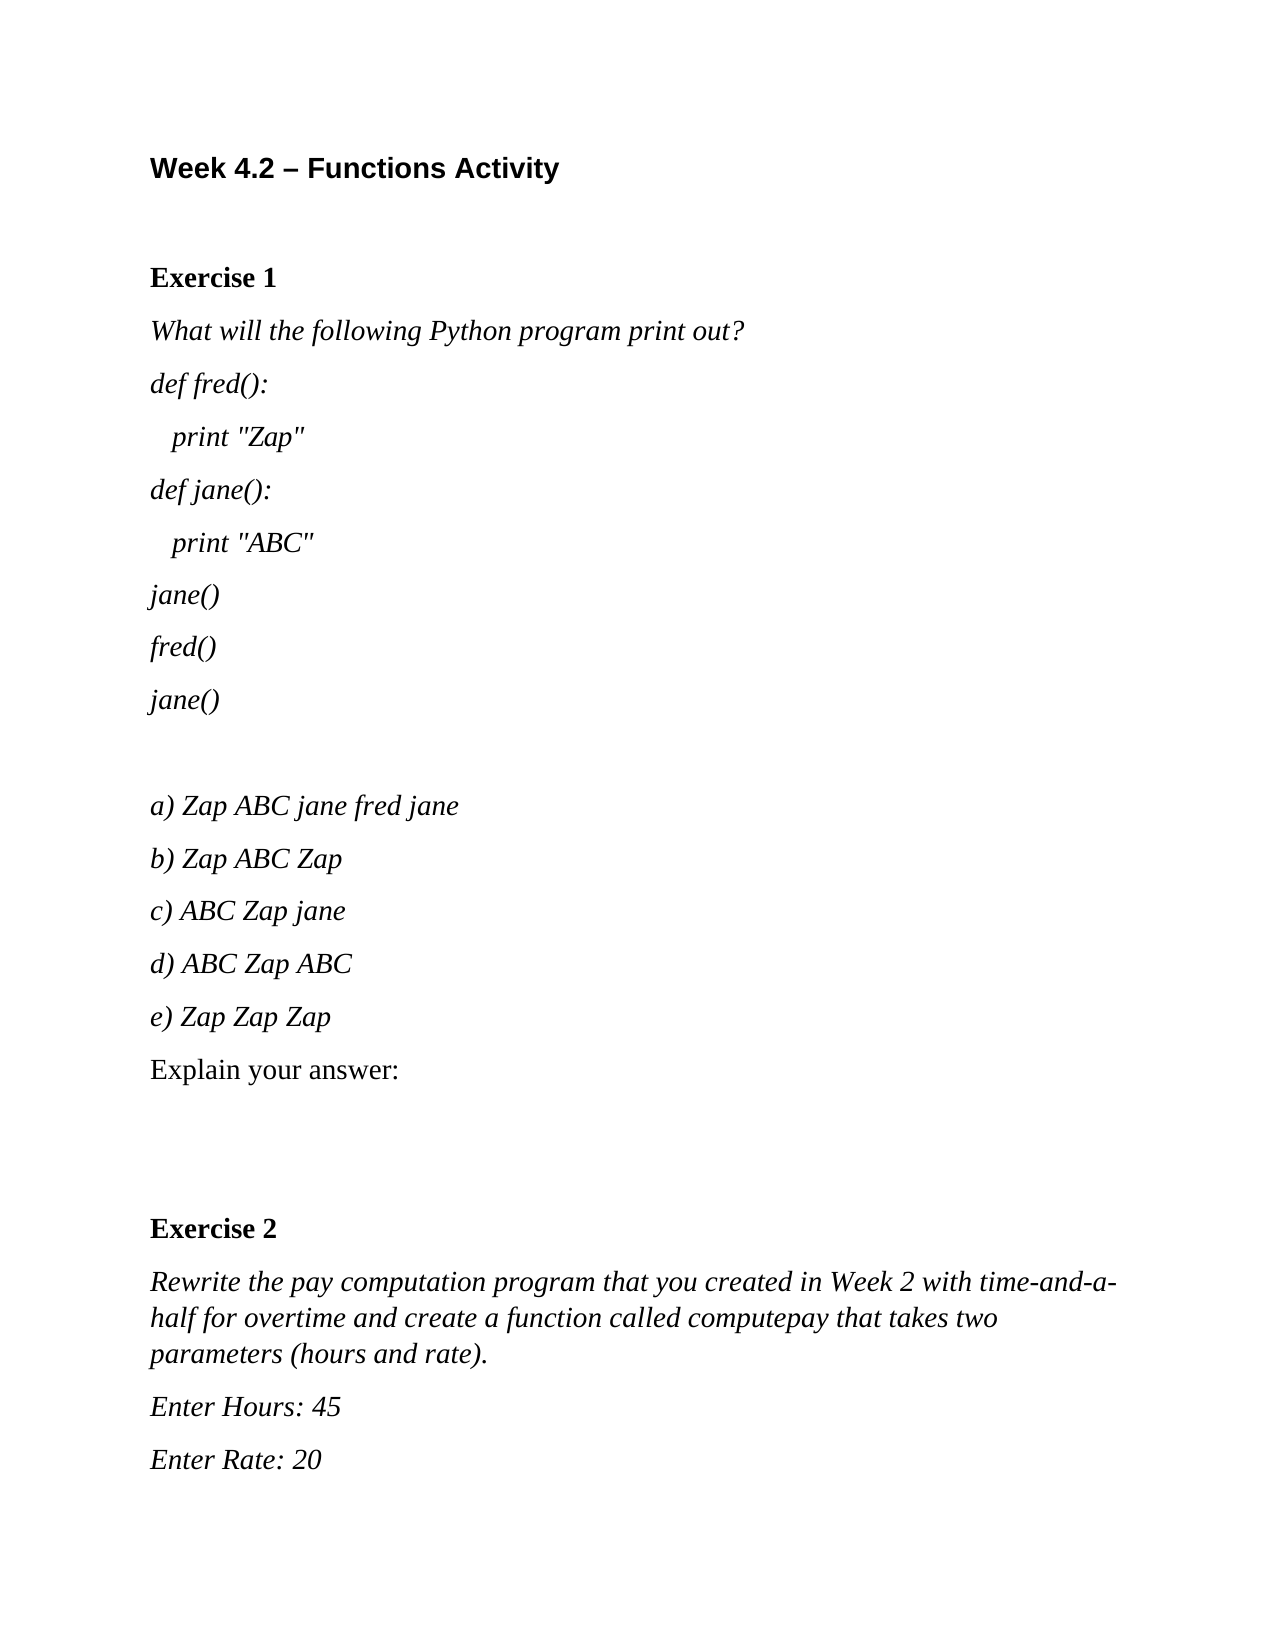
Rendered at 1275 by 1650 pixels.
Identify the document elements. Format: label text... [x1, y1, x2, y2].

text jane() [150, 682, 1129, 715]
list ABC Zap ABC [150, 947, 1129, 980]
text Enter Hours: 45 [150, 1389, 1129, 1422]
list Zap Zap Zap [150, 999, 1129, 1033]
list Zap ABC jane fred jane [150, 788, 1129, 821]
text fred() [150, 629, 1129, 663]
text Exercise 1 [150, 260, 1129, 294]
list ABC Zap jane [150, 893, 1129, 927]
text print "ABC" jane() [150, 525, 337, 611]
text print "Zap" def jane(): [150, 419, 337, 505]
text Enter Rate: 20 [150, 1442, 1129, 1475]
subtitle Week 4.2 – Functions Activity [150, 151, 1129, 184]
text What will the following Python program print out? def fred(): [150, 313, 746, 399]
subtitle Exercise 2 [150, 1211, 1129, 1244]
text Explain your answer: [150, 1052, 1129, 1086]
text Rewrite the pay computation program that you created in Week 2 with time-and-a- half for overtime and create a function called computepay that takes two parameters (hours and rate). [150, 1264, 1119, 1370]
list Zap ABC Zap [150, 841, 1129, 874]
